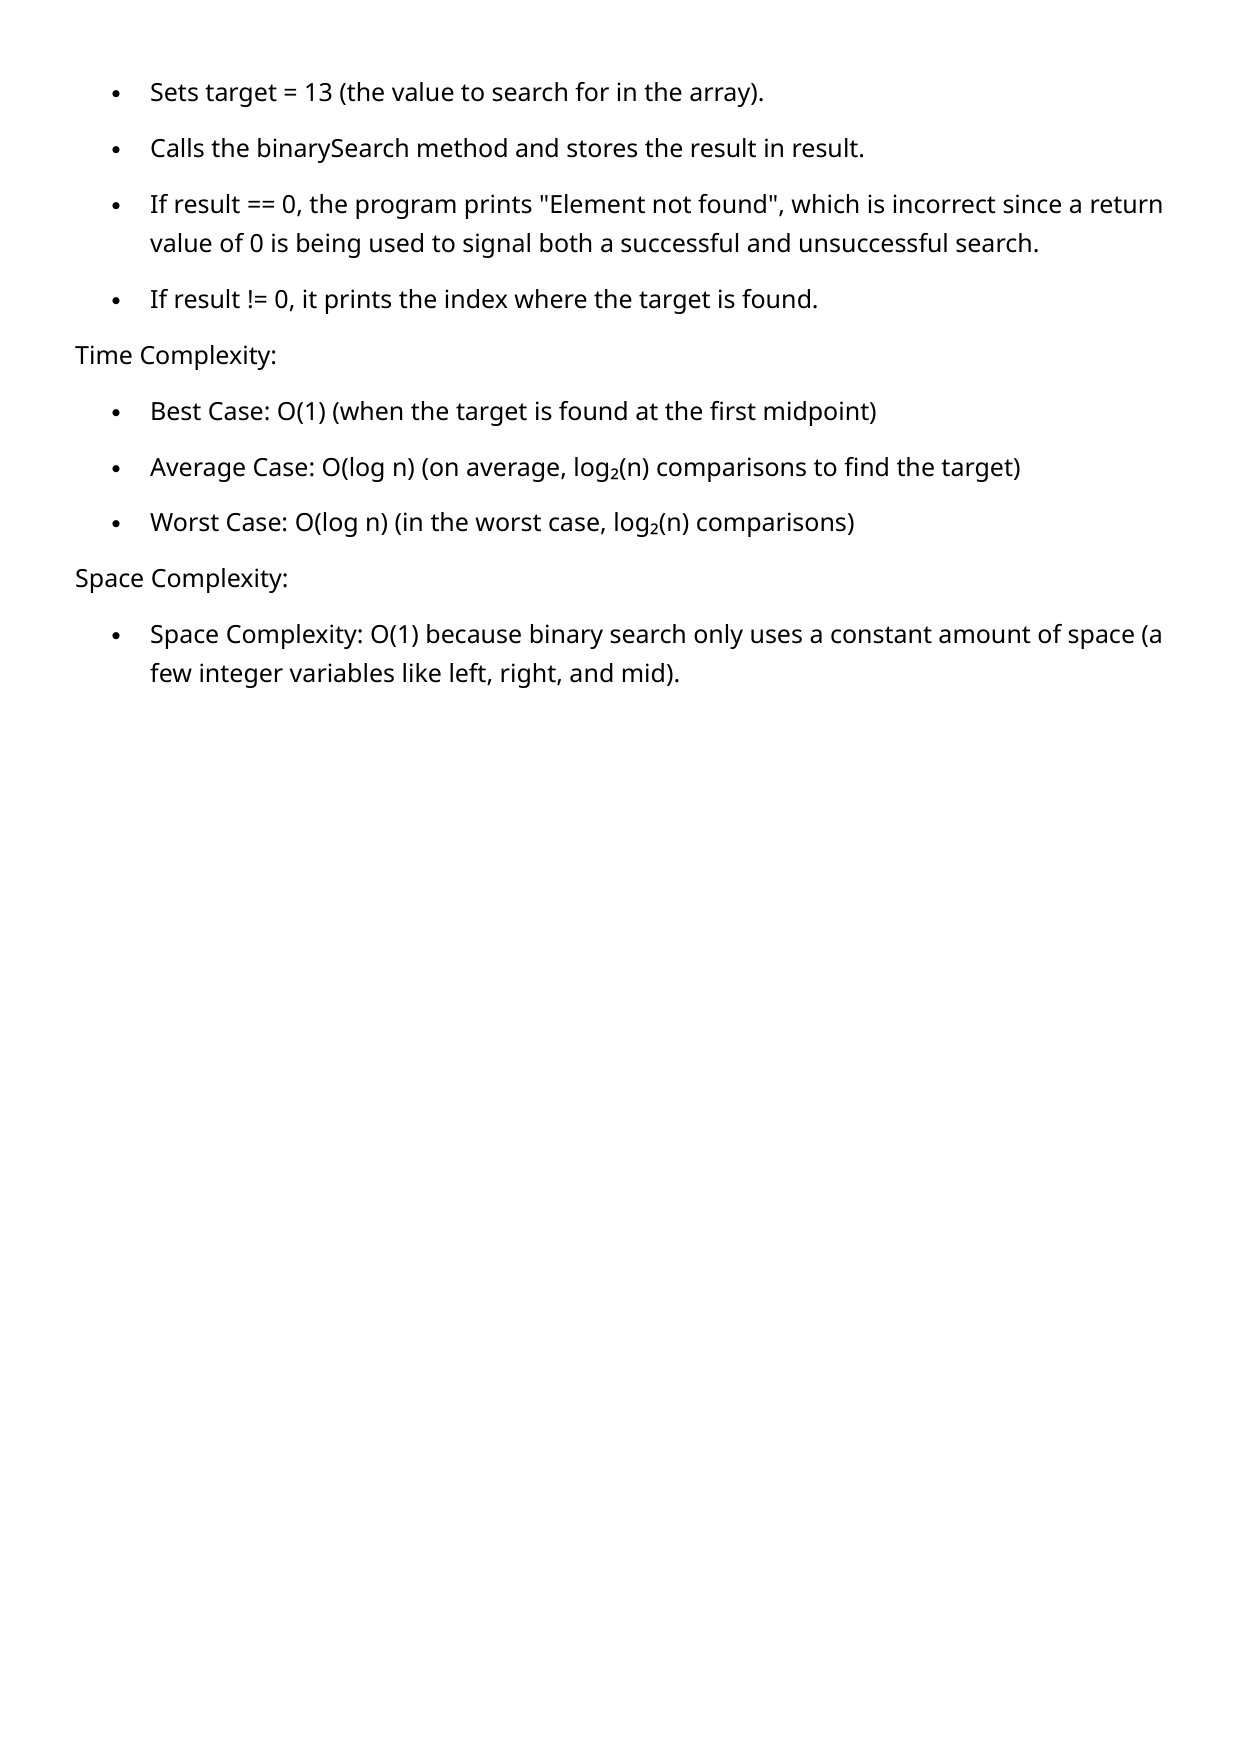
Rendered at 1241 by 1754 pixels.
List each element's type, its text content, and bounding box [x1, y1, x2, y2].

list Sets target = 13 (the value to search for in the array). [112, 75, 1165, 109]
list Worst Case: O(log n) (in the worst case, log₂(n) comparisons) [112, 505, 1165, 539]
list Average Case: O(log n) (on average, log₂(n) comparisons to find the target) [112, 449, 1165, 483]
list If result != 0, it prints the index where the target is found. [112, 282, 1165, 316]
list Best Case: O(1) (when the target is found at the first midpoint) [112, 393, 1165, 427]
list Space Complexity: O(1) because binary search only uses a constant amount of space (a few integer variables like left, right, and mid). [112, 617, 1165, 690]
list If result == 0, the program prints "Element not found", which is incorrect since a return value of 0 is being used to signal both a successful and unsuccessful search. [112, 187, 1165, 260]
list Calls the binarySearch method and stores the result in result. [112, 131, 1165, 165]
text Space Complexity: [75, 561, 1165, 595]
text Time Complexity: [75, 337, 1165, 372]
